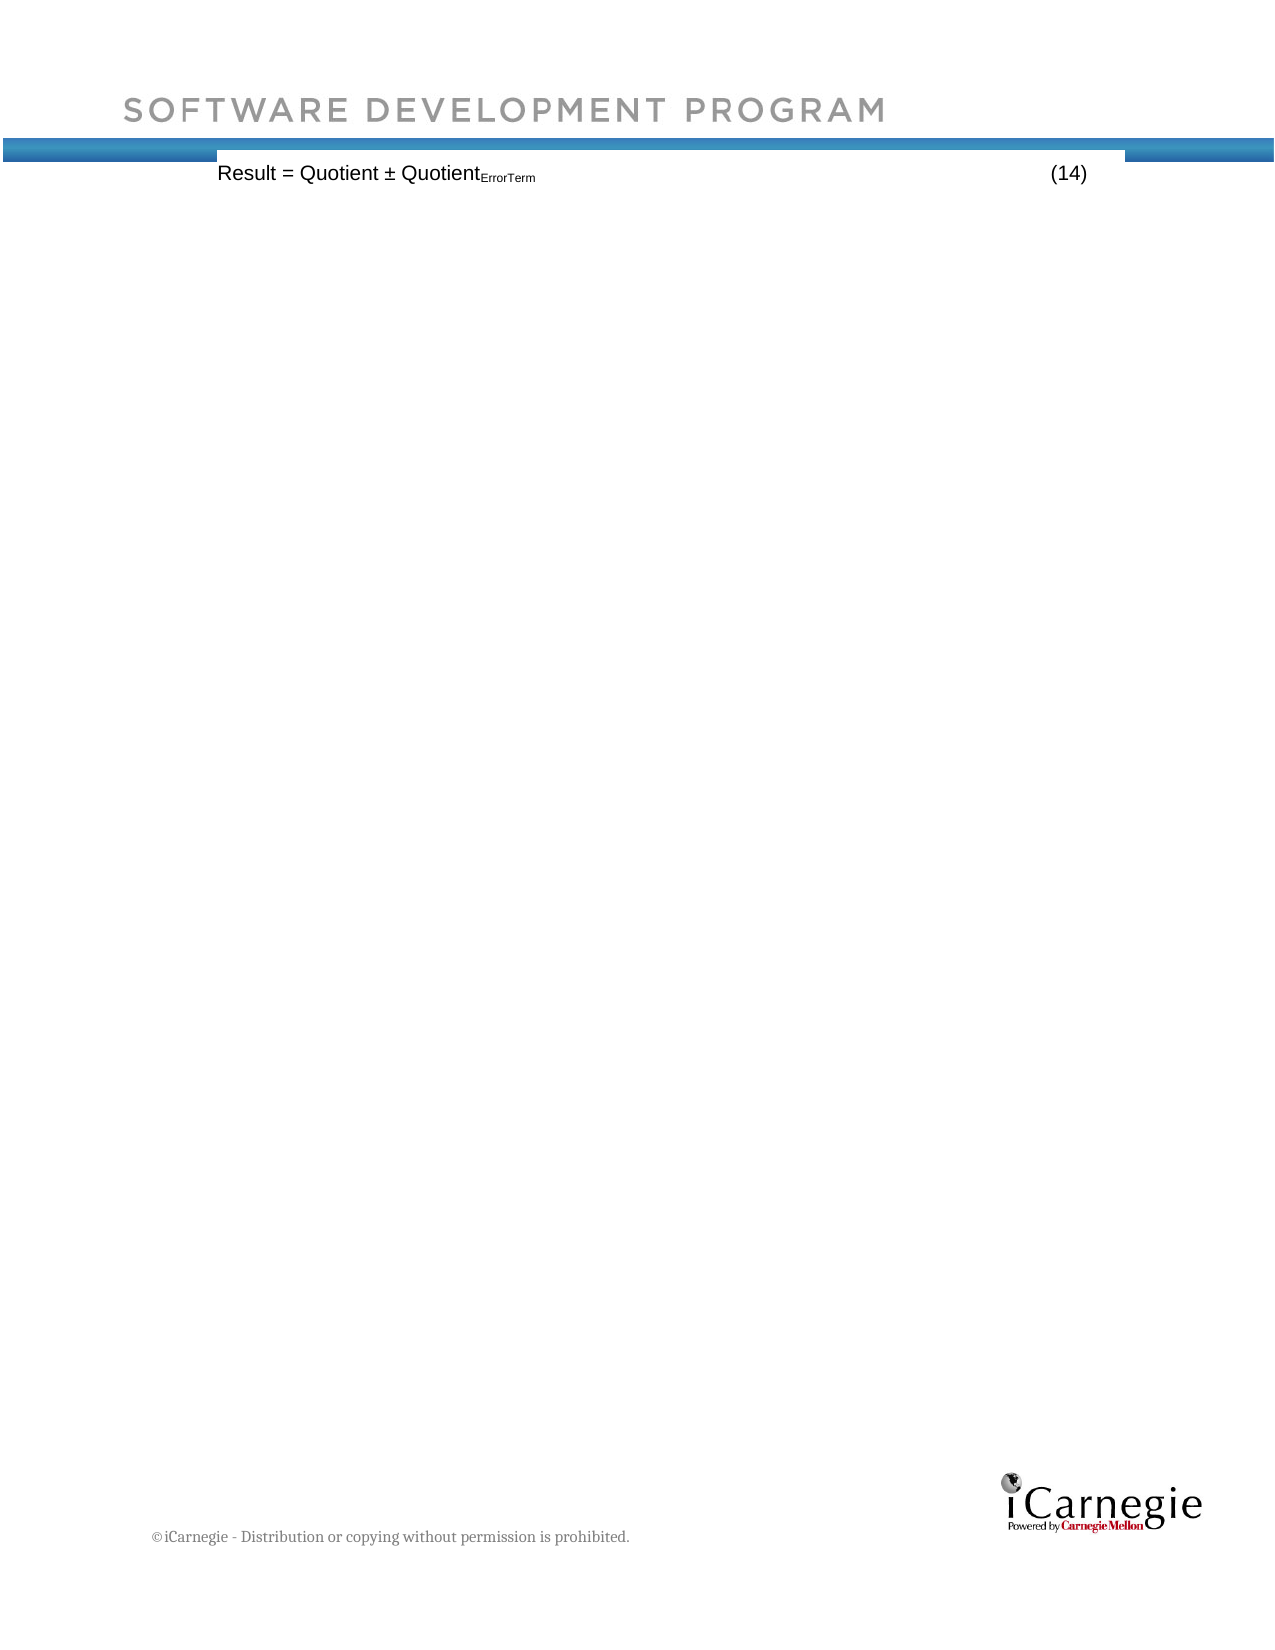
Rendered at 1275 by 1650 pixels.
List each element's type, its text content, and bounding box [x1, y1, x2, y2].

picture [989, 1465, 1209, 1538]
picture [3, 93, 1274, 162]
text Result = Quotient ± QuotientErrorTerm (14) [217, 150, 1125, 185]
